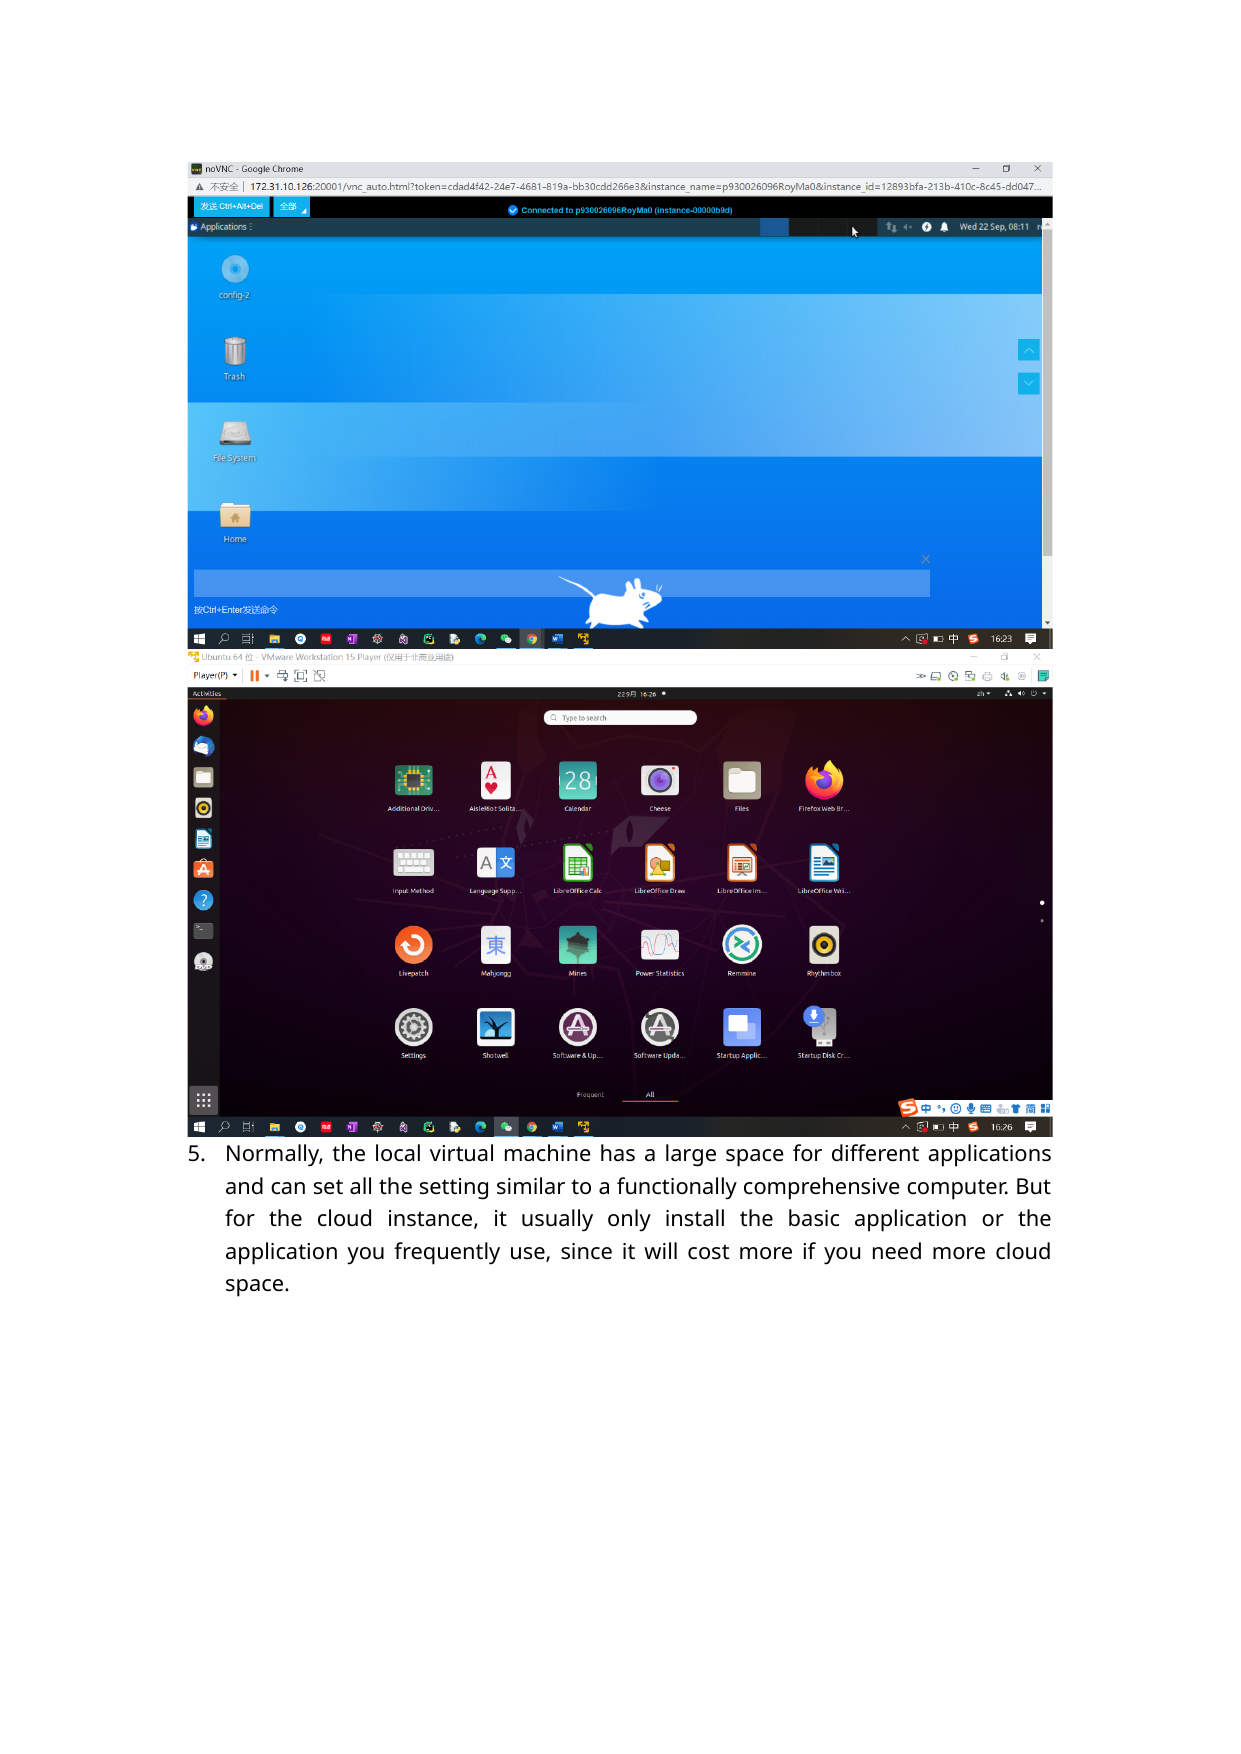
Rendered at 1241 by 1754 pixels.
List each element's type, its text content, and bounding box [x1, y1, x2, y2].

list Normally, the local virtual machine has a large space for different applications and can set all the setting similar to a functionally comprehensive computer. But for the cloud instance, it usually only install the basic application or the application you frequently use, since it will cost more if you need more cloud space. [187, 1137, 1053, 1299]
picture [187, 162, 1053, 1137]
